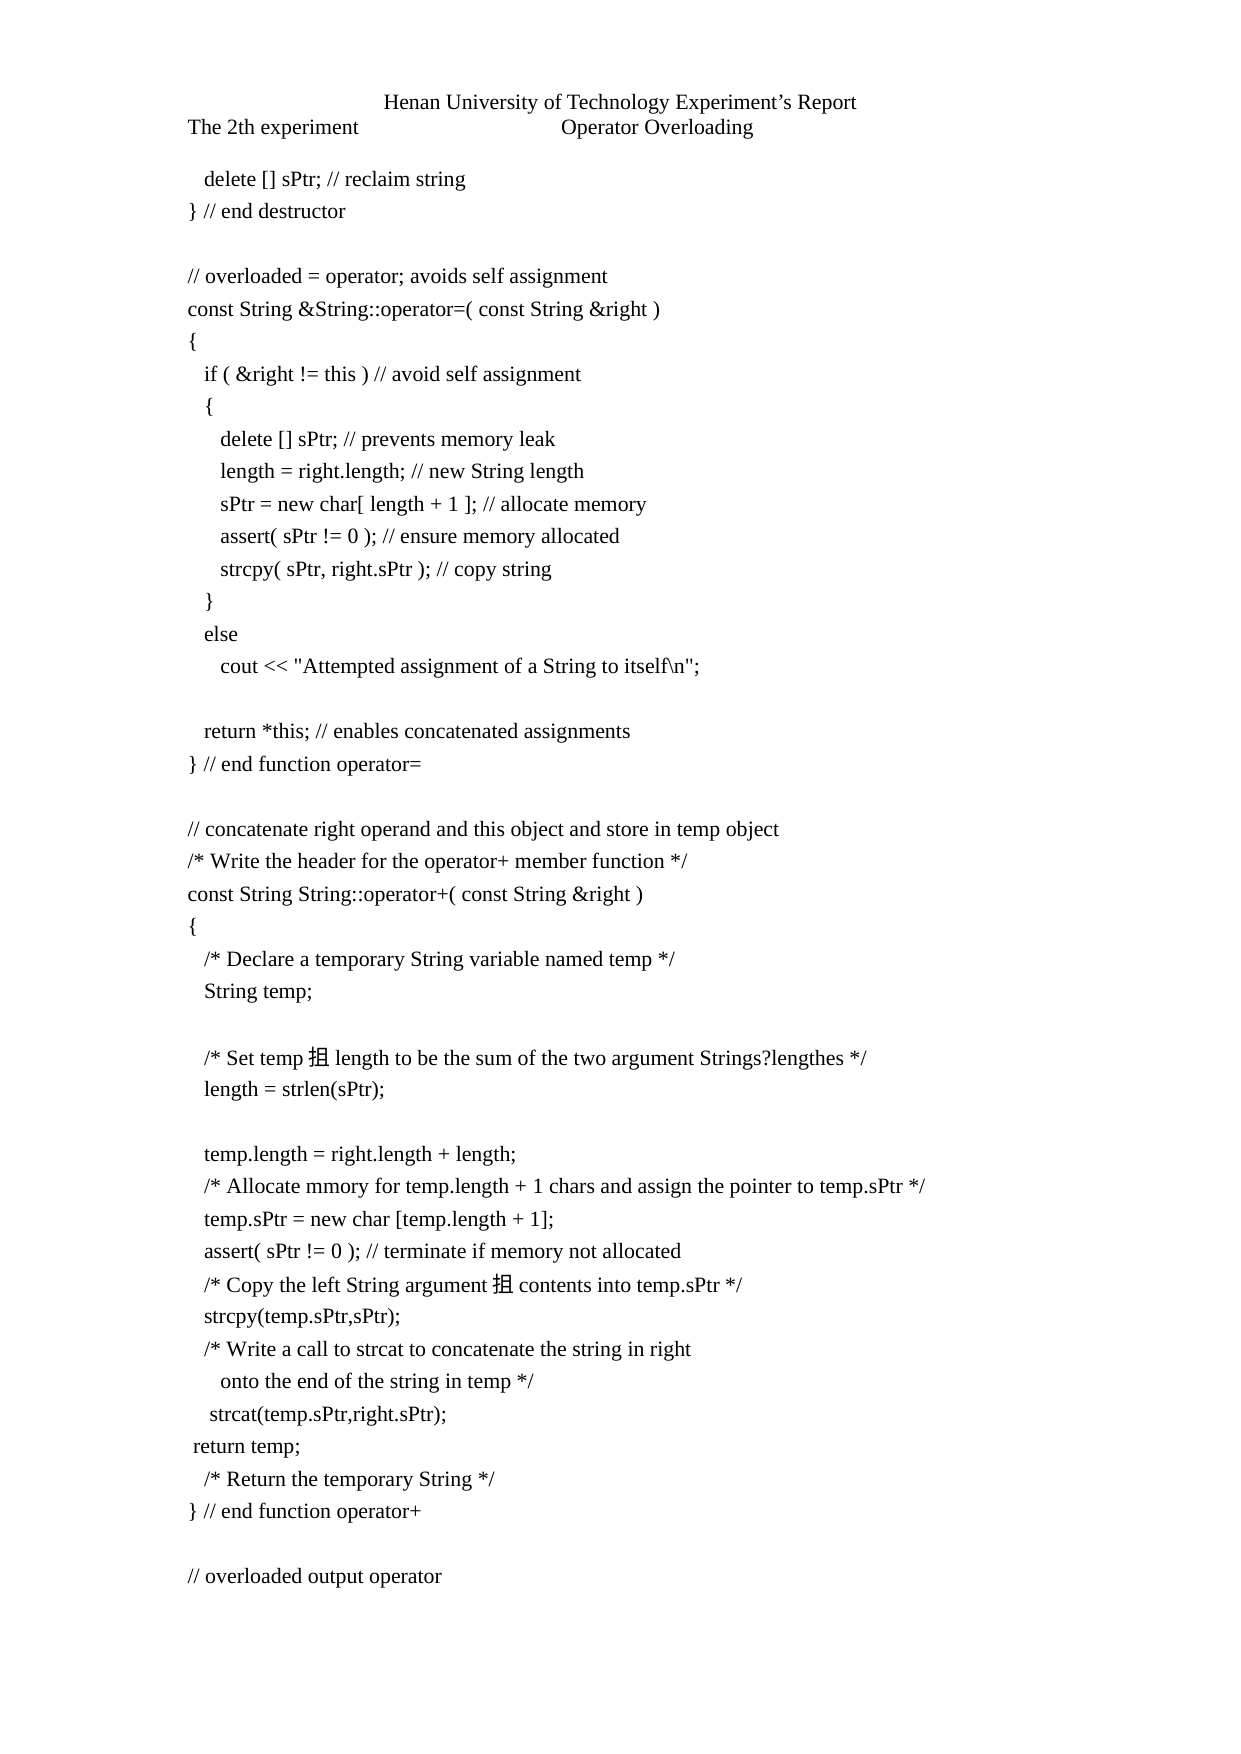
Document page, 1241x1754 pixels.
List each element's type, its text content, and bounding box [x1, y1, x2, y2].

text sPtr = new char[ length + 1 ]; // allocate memory [187, 487, 1053, 519]
text const String String::operator+( const String &right ) [187, 877, 1053, 909]
text return temp; [187, 1429, 1053, 1462]
text { [187, 389, 1053, 422]
text // concatenate right operand and this object and store in temp object [187, 812, 1053, 844]
text else [187, 617, 1053, 649]
text { [187, 324, 1053, 357]
text { [187, 909, 1053, 942]
text } // end function operator= [187, 747, 1053, 779]
text delete [] sPtr; // reclaim string [187, 162, 1053, 194]
text length = right.length; // new String length [187, 454, 1053, 487]
text temp.length = right.length + length; [187, 1137, 1053, 1169]
text assert( sPtr != 0 ); // ensure memory allocated [187, 519, 1053, 552]
text cout << "Attempted assignment of a String to itself\n"; [187, 649, 1053, 682]
text onto the end of the string in temp */ [187, 1364, 1053, 1397]
text } [187, 584, 1053, 617]
text } // end function operator+ [187, 1494, 1053, 1527]
text // overloaded output operator [187, 1559, 1053, 1592]
text /* Return the temporary String */ [187, 1462, 1053, 1494]
text /* Declare a temporary String variable named temp */ [187, 942, 1053, 974]
text if ( &right != this ) // avoid self assignment [187, 357, 1053, 389]
text length = strlen(sPtr); [187, 1072, 1053, 1104]
text /* Write the header for the operator+ member function */ [187, 844, 1053, 877]
text delete [] sPtr; // prevents memory leak [187, 422, 1053, 454]
text const String &String::operator=( const String &right ) [187, 292, 1053, 324]
text /* Set temp抯 length to be the sum of the two argument Strings?lengthes */ [187, 1039, 1053, 1072]
text // overloaded = operator; avoids self assignment [187, 259, 1053, 292]
text strcat(temp.sPtr,right.sPtr); [187, 1397, 1053, 1429]
text /* Copy the left String argument抯 contents into temp.sPtr */ [187, 1267, 1053, 1299]
text /* Allocate mmory for temp.length + 1 chars and assign the pointer to temp.sPtr */ [187, 1169, 1053, 1202]
text assert( sPtr != 0 ); // terminate if memory not allocated [187, 1234, 1053, 1267]
text } // end destructor [187, 194, 1053, 227]
text temp.sPtr = new char [temp.length + 1]; [187, 1202, 1053, 1234]
text strcpy( sPtr, right.sPtr ); // copy string [187, 552, 1053, 584]
text /* Write a call to strcat to concatenate the string in right [187, 1332, 1053, 1364]
text String temp; [187, 974, 1053, 1007]
text strcpy(temp.sPtr,sPtr); [187, 1299, 1053, 1332]
text return *this; // enables concatenated assignments [187, 714, 1053, 747]
